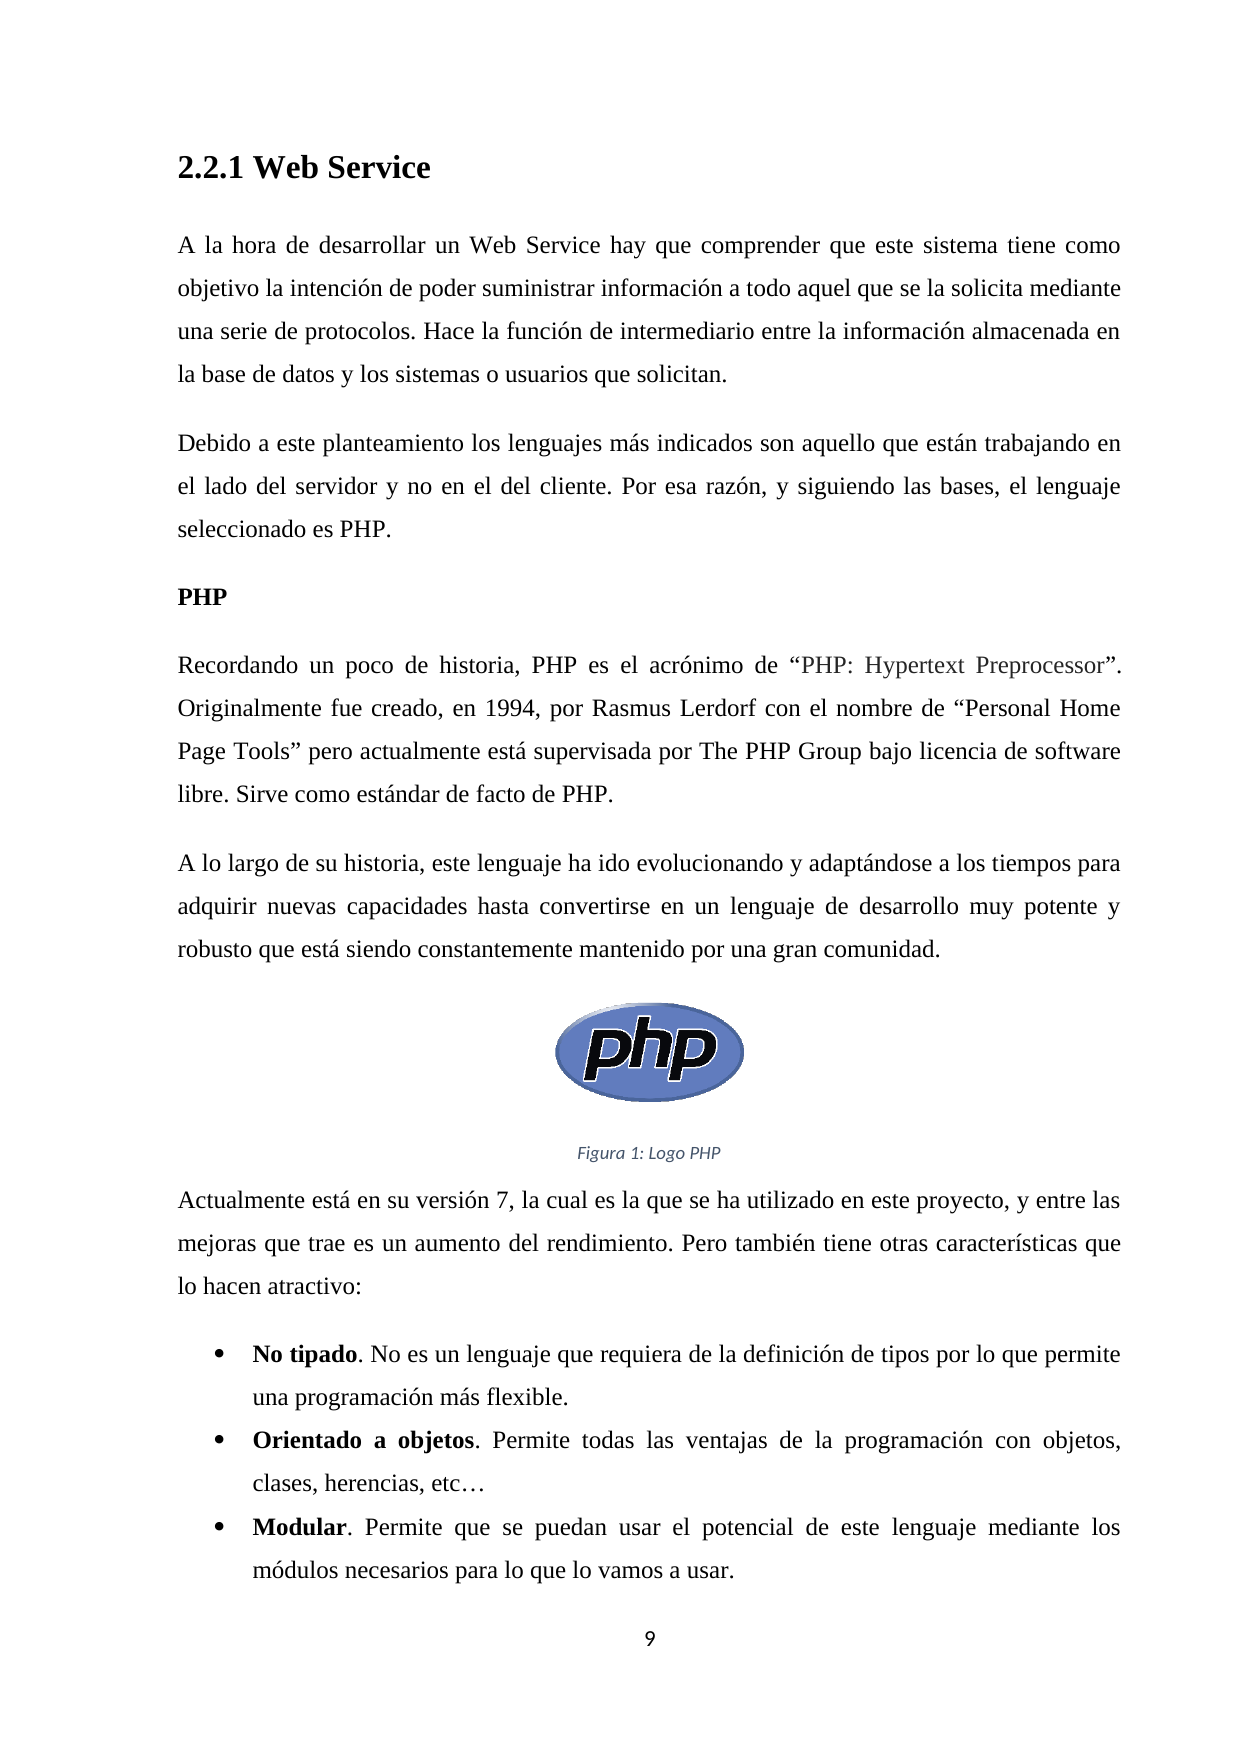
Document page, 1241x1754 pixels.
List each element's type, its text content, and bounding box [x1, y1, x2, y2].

list Modular. Permite que se puedan usar el potencial de este lenguaje mediante los módulos necesarios para lo que lo vamos a usar. [215, 1512, 1122, 1583]
text Actualmente está en su versión 7, la cual es la que se ha utilizado en este proyecto, y entre las mejoras que trae es un aumento del rendimiento. Pero también tiene otras características que lo hacen atractivo: [177, 1185, 1122, 1300]
text A la hora de desarrollar un Web Service hay que comprender que este sistema tiene como objetivo la intención de poder suministrar información a todo aquel que se la solicita mediante una serie de protocolos. Hace la función de intermediario entre la información almacenada en la base de datos y los sistemas o usuarios que solicitan. [177, 230, 1122, 388]
text PHP [177, 582, 1122, 611]
subtitle 2.2.1 Web Service [177, 148, 1122, 186]
list No tipado. No es un lenguaje que requiera de la definición de tipos por lo que permite una programación más flexible. [215, 1339, 1122, 1411]
text A lo largo de su historia, este lenguaje ha ido evolucionando y adaptándose a los tiempos para adquirir nuevas capacidades hasta convertirse en un lenguaje de desarrollo muy potente y robusto que está siendo constantemente mantenido por una gran comunidad. [177, 848, 1122, 963]
picture [555, 1002, 744, 1102]
text Debido a este planteamiento los lenguajes más indicados son aquello que están trabajando en el lado del servidor y no en el del cliente. Por esa razón, y siguiendo las bases, el lenguaje seleccionado es PHP. [177, 428, 1122, 543]
list Orientado a objetos. Permite todas las ventajas de la programación con objetos, clases, herencias, etc… [215, 1425, 1122, 1497]
text Recordando un poco de historia, PHP es el acrónimo de “PHP: Hypertext Preprocessor”. Originalmente fue creado, en 1994, por Rasmus Lerdorf con el nombre de “Personal Home Page Tools” pero actualmente está supervisada por The PHP Group bajo licencia de software libre. Sirve como estándar de facto de PHP. [177, 650, 1122, 808]
